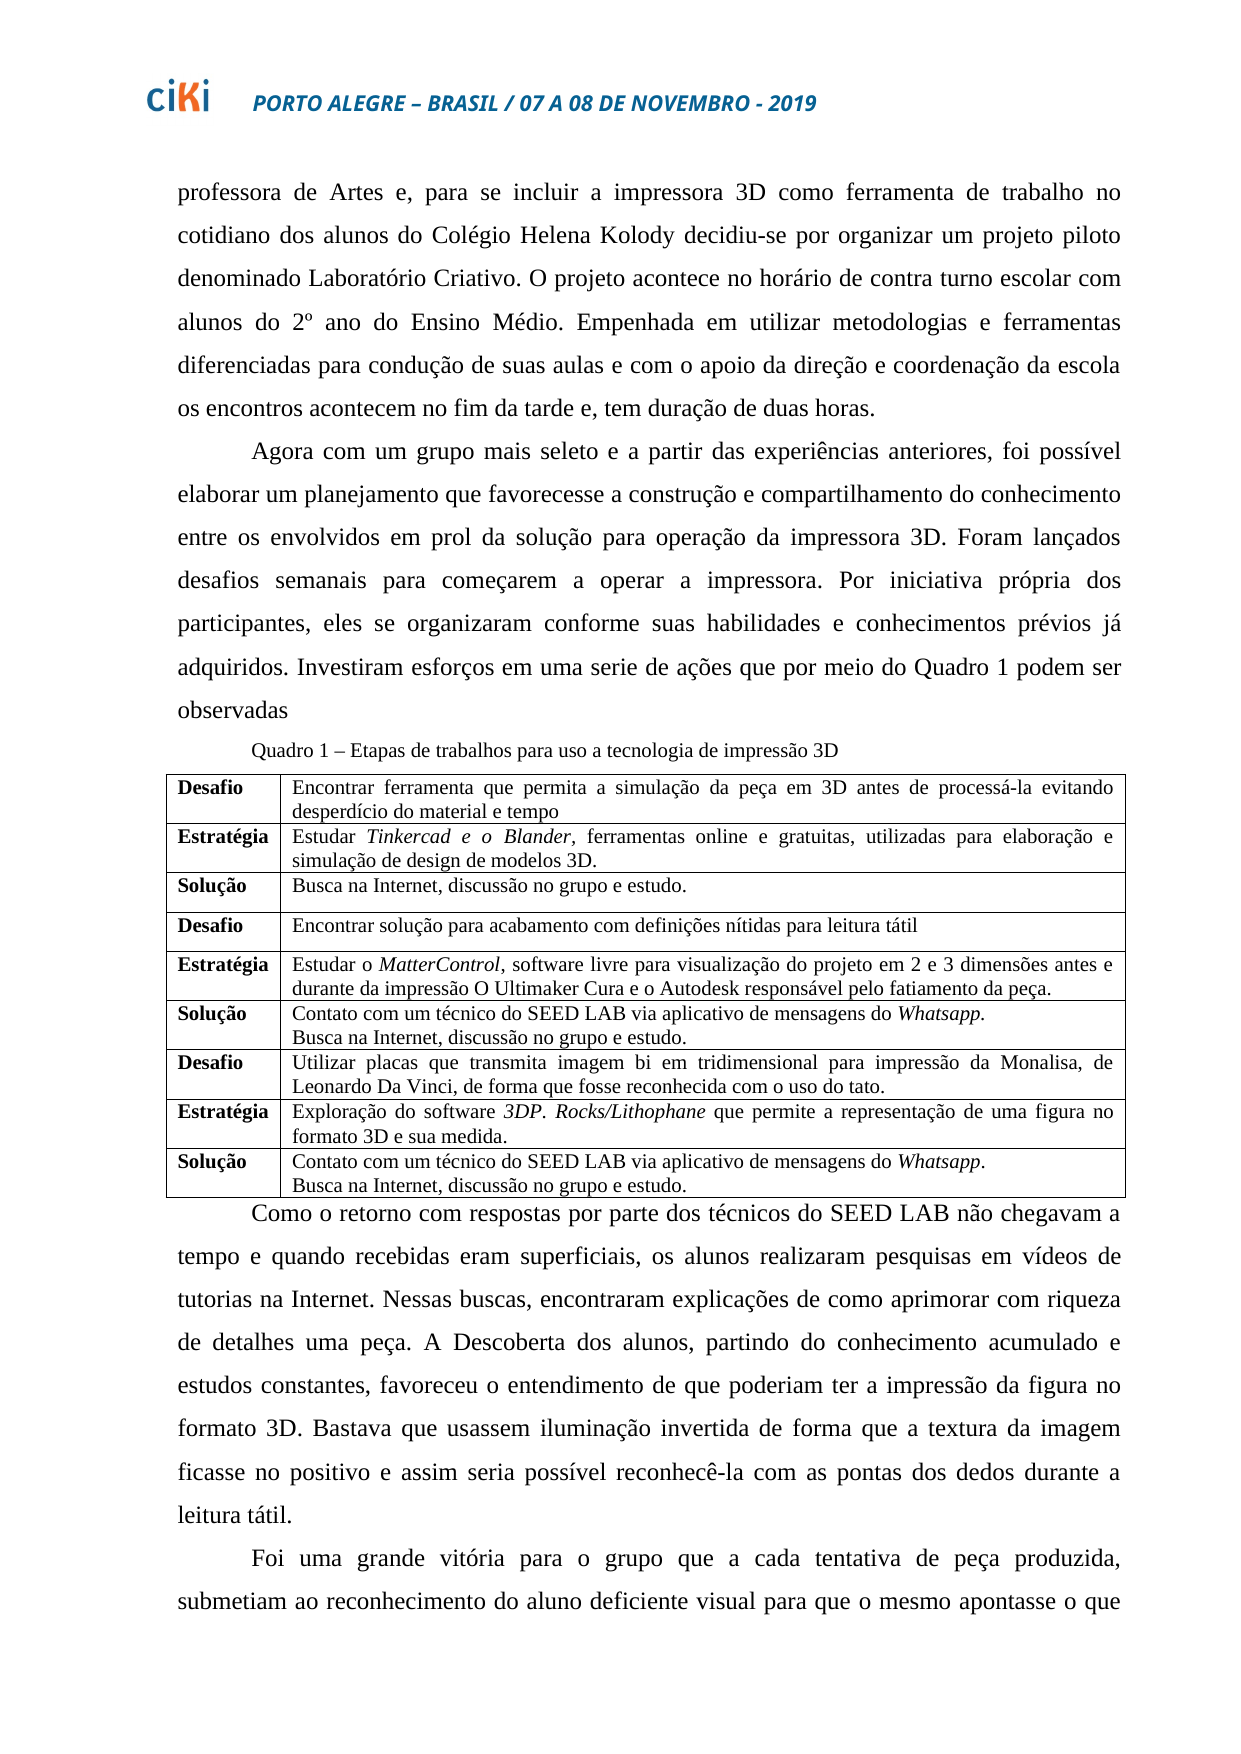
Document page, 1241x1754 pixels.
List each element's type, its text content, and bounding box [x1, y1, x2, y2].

table_cell Estratégia [167, 824, 280, 872]
picture [145, 73, 214, 126]
table_cell Estratégia [167, 952, 280, 1000]
table_header Encontrar ferramenta que permita a simulação da peça em 3D antes de processá-la evitando desperdício do material e tempo [281, 775, 1125, 823]
table_cell Desafio [167, 1050, 280, 1098]
table_cell Estudar Tinkercad e o Blander, ferramentas online e gratuitas, utilizadas para elaboração e simulação de design de modelos 3D. [281, 824, 1125, 872]
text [177, 1543, 1122, 1615]
table_cell Utilizar placas que transmita imagem bi em tridimensional para impressão da Monalisa, de Leonardo Da Vinci, de forma que fosse reconhecida com o uso do tato. [281, 1050, 1125, 1098]
text Quadro 1 – Etapas de trabalhos para uso a tecnologia de impressão 3D [177, 738, 1122, 762]
table_cell Encontrar solução para acabamento com definições nítidas para leitura tátil [281, 913, 1125, 951]
table_cell Solução [167, 1149, 280, 1197]
table_cell Estudar o MatterControl, software livre para visualização do projeto em 2 e 3 dimensões antes e durante da impressão O Ultimaker Cura e o Autodesk responsável pelo fatiamento da peça. [281, 952, 1125, 1000]
text Como o retorno com respostas por parte dos técnicos do SEED LAB não chegavam a tempo e quando recebidas eram superficiais, os alunos realizaram pesquisas em vídeos de tutorias na Internet. Nessas buscas, encontraram explicações de como aprimorar com riqueza de detalhes uma peça. A Descoberta dos alunos, partindo do conhecimento acumulado e estudos constantes, favoreceu o entendimento de que poderiam ter a impressão da figura no formato 3D. Bastava que usassem iluminação invertida de forma que a textura da imagem ficasse no positivo e assim seria possível reconhecê-la com as pontas dos dedos durante a leitura tátil. [177, 1198, 1122, 1528]
table_header Desafio [167, 775, 280, 823]
table_cell Solução [167, 873, 280, 912]
table_cell Solução [167, 1001, 280, 1049]
table_cell Desafio [167, 913, 280, 951]
table_cell Contato com um técnico do SEED LAB via aplicativo de mensagens do Whatsapp. Busca na Internet, discussão no grupo e estudo. [281, 1001, 1125, 1049]
table_cell Exploração do software 3DP. Rocks/Lithophane que permite a representação de uma figura no formato 3D e sua medida. [281, 1100, 1125, 1148]
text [177, 177, 1122, 422]
text Agora com um grupo mais seleto e a partir das experiências anteriores, foi possível elaborar um planejamento que favorecesse a construção e compartilhamento do conhecimento entre os envolvidos em prol da solução para operação da impressora 3D. Foram lançados desafios semanais para começarem a operar a impressora. Por iniciativa própria dos participantes, eles se organizaram conforme suas habilidades e conhecimentos prévios já adquiridos. Investiram esforços em uma serie de ações que por meio do Quadro 1 podem ser observadas [177, 436, 1122, 723]
table_cell Contato com um técnico do SEED LAB via aplicativo de mensagens do Whatsapp. Busca na Internet, discussão no grupo e estudo. [281, 1149, 1125, 1197]
table_cell Estratégia [167, 1100, 280, 1148]
table_cell Busca na Internet, discussão no grupo e estudo. [281, 873, 1125, 912]
